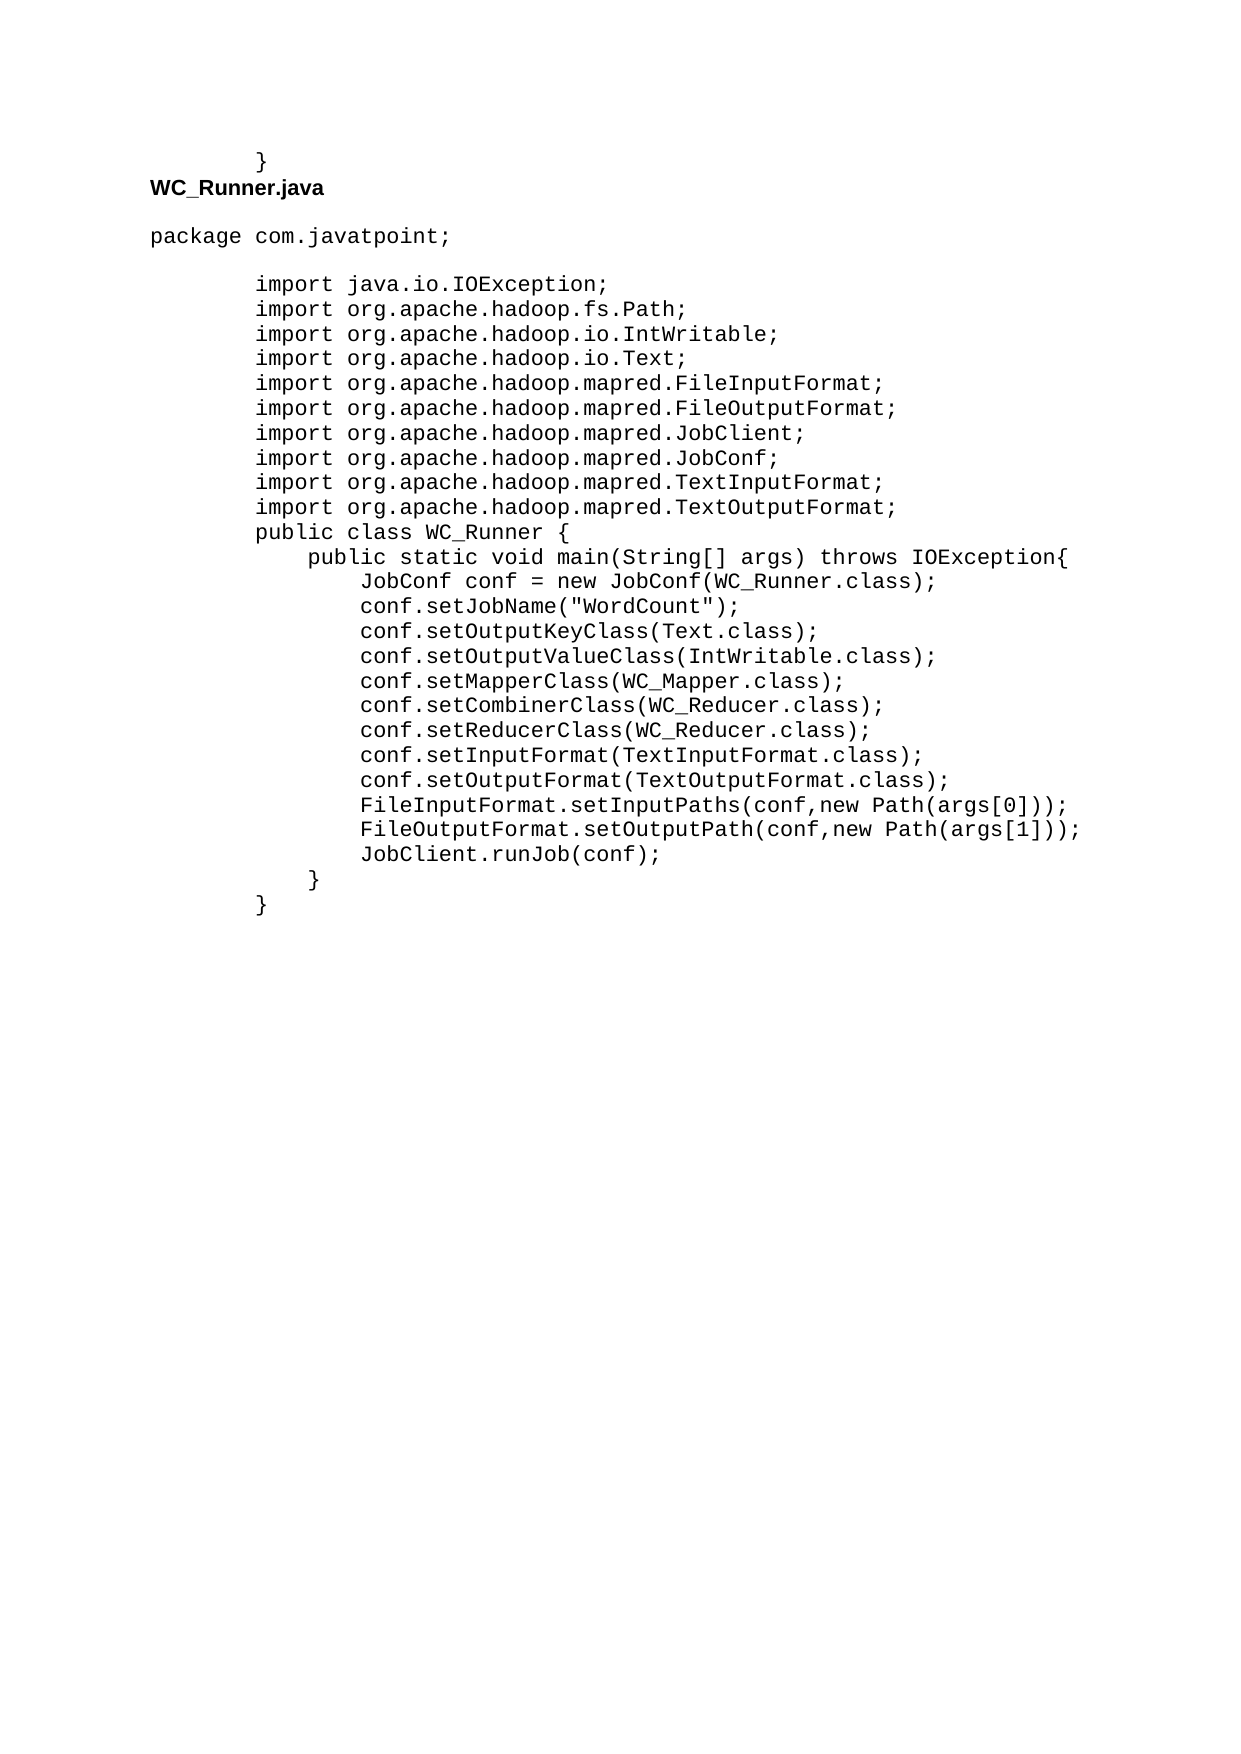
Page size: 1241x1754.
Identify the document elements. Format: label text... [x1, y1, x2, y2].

text JobClient.runJob(conf); [150, 843, 1090, 868]
text import org.apache.hadoop.mapred.FileOutputFormat; [150, 397, 1090, 422]
text import org.apache.hadoop.mapred.JobConf; [150, 447, 1090, 472]
text conf.setReducerClass(WC_Reducer.class); [150, 719, 1090, 744]
text conf.setOutputFormat(TextOutputFormat.class); [150, 769, 1090, 794]
text import org.apache.hadoop.io.IntWritable; [150, 323, 1090, 348]
text } [150, 893, 1090, 918]
text package com.javatpoint; [150, 225, 1090, 249]
text } [150, 150, 1090, 175]
text import org.apache.hadoop.io.Text; [150, 348, 1090, 372]
text import java.io.IOException; [150, 273, 1090, 298]
text } [150, 868, 1090, 893]
text conf.setJobName("WordCount"); [150, 596, 1090, 620]
text conf.setMapperClass(WC_Mapper.class); [150, 670, 1090, 695]
text import org.apache.hadoop.mapred.TextOutputFormat; [150, 496, 1090, 521]
text WC_Runner.java [150, 175, 1090, 200]
text conf.setOutputKeyClass(Text.class); [150, 620, 1090, 645]
text public static void main(String[] args) throws IOException{ [150, 546, 1090, 571]
text JobConf conf = new JobConf(WC_Runner.class); [150, 571, 1090, 596]
text conf.setOutputValueClass(IntWritable.class); [150, 645, 1090, 670]
text import org.apache.hadoop.mapred.JobClient; [150, 422, 1090, 447]
text FileOutputFormat.setOutputPath(conf,new Path(args[1])); [150, 819, 1090, 843]
text public class WC_Runner { [150, 521, 1090, 546]
text import org.apache.hadoop.mapred.FileInputFormat; [150, 372, 1090, 397]
text conf.setCombinerClass(WC_Reducer.class); [150, 695, 1090, 719]
text conf.setInputFormat(TextInputFormat.class); [150, 744, 1090, 769]
text FileInputFormat.setInputPaths(conf,new Path(args[0])); [150, 794, 1090, 819]
text import org.apache.hadoop.fs.Path; [150, 298, 1090, 323]
text import org.apache.hadoop.mapred.TextInputFormat; [150, 472, 1090, 496]
